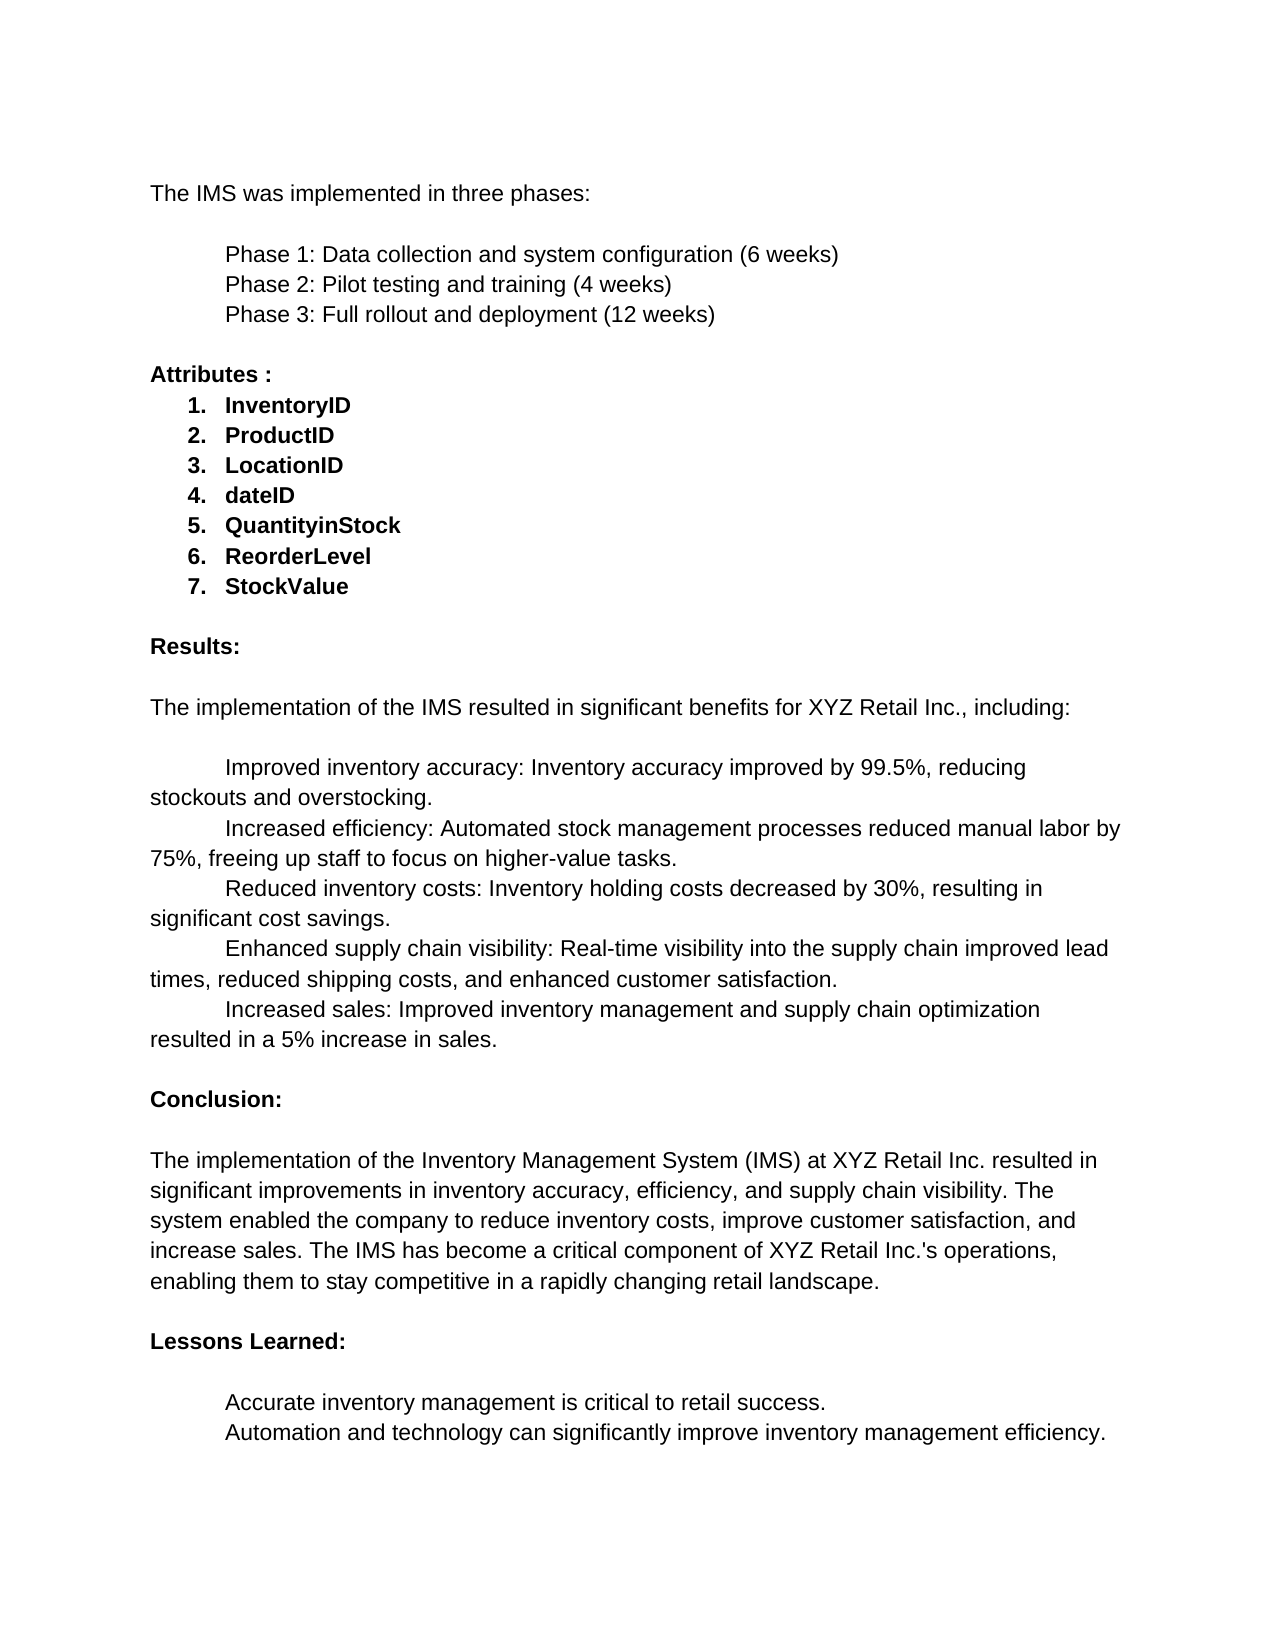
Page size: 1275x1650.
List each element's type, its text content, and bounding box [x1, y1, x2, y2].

text Phase 1: Data collection and system configuration (6 weeks) [150, 241, 1125, 267]
list StockValue [187, 573, 1125, 599]
text Attributes : [150, 361, 1125, 388]
list InventoryID [187, 392, 1125, 418]
text The implementation of the Inventory Management System (IMS) at XYZ Retail Inc. resulted in significant improvements in inventory accuracy, efficiency, and supply chain visibility. The system enabled the company to reduce inventory costs, improve customer satisfaction, and increase sales. The IMS has become a critical component of XYZ Retail Inc.'s operations, enabling them to stay competitive in a rapidly changing retail landscape. [150, 1147, 1125, 1294]
text Reduced inventory costs: Inventory holding costs decreased by 30%, resulting in significant cost savings. [150, 875, 1125, 932]
text The implementation of the IMS resulted in significant benefits for XYZ Retail Inc., including: [150, 694, 1125, 720]
text Increased efficiency: Automated stock management processes reduced manual labor by 75%, freeing up staff to focus on higher-value tasks. [150, 814, 1125, 871]
list ReorderLevel [187, 543, 1125, 569]
text Phase 3: Full rollout and deployment (12 weeks) [150, 301, 1125, 327]
text Lessons Learned: [150, 1328, 1125, 1354]
text Phase 2: Pilot testing and training (4 weeks) [150, 271, 1125, 297]
text Automation and technology can significantly improve inventory management efficiency. [150, 1419, 1125, 1445]
list LocationID [187, 452, 1125, 478]
list ProductID [187, 422, 1125, 448]
text Increased sales: Improved inventory management and supply chain optimization resulted in a 5% increase in sales. [150, 996, 1125, 1052]
text Accurate inventory management is critical to retail success. [150, 1388, 1125, 1415]
list dateID [187, 482, 1125, 509]
text Results: [150, 633, 1125, 660]
text Conclusion: [150, 1086, 1125, 1113]
text The IMS was implemented in three phases: [150, 180, 1125, 207]
text Improved inventory accuracy: Inventory accuracy improved by 99.5%, reducing stockouts and overstocking. [150, 754, 1125, 811]
text Enhanced supply chain visibility: Real-time visibility into the supply chain improved lead times, reduced shipping costs, and enhanced customer satisfaction. [150, 935, 1125, 992]
list QuantityinStock [187, 512, 1125, 539]
